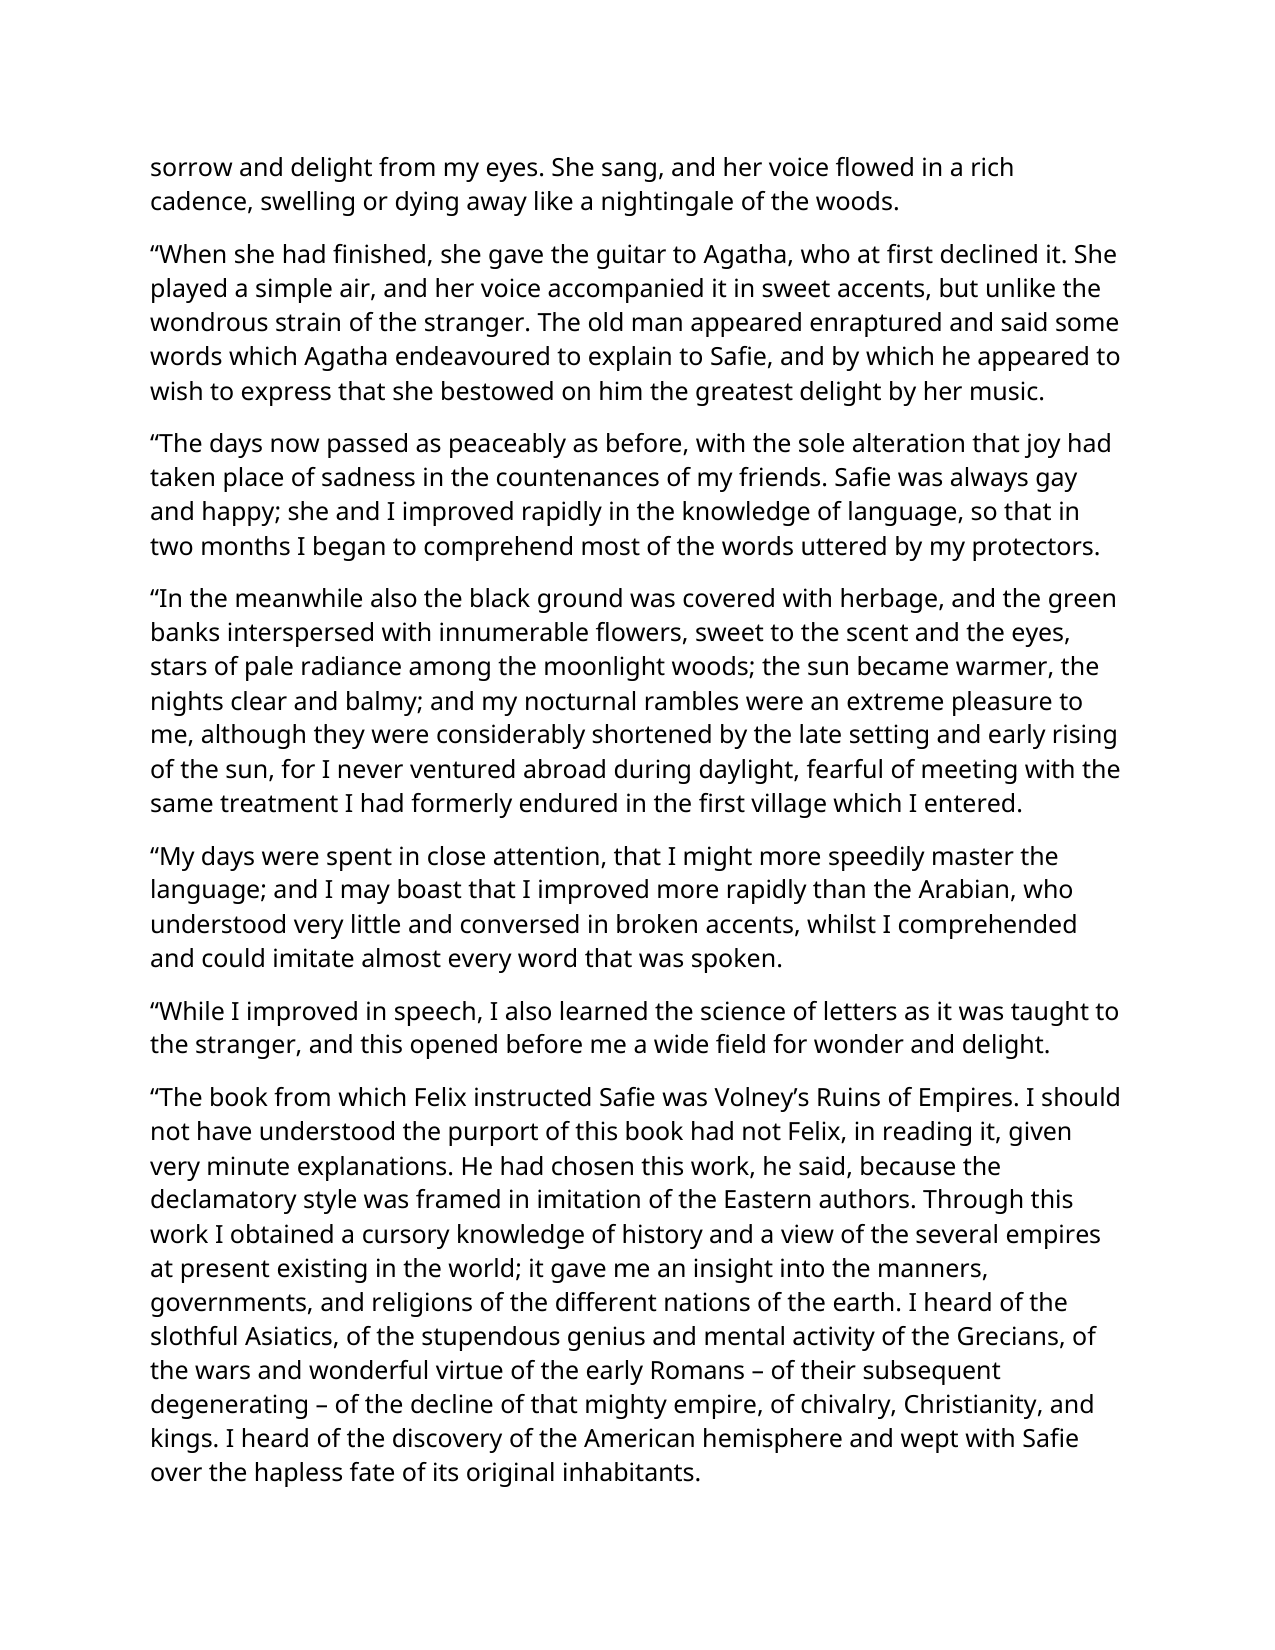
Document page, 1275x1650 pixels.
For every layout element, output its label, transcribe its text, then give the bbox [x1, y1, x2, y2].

text “The book from which Felix instructed Safie was Volney’s Ruins of Empires. I should not have understood the purport of this book had not Felix, in reading it, given very minute explanations. He had chosen this work, he said, because the declamatory style was framed in imitation of the Eastern authors. Through this work I obtained a cursory knowledge of history and a view of the several empires at present existing in the world; it gave me an insight into the manners, governments, and religions of the different nations of the earth. I heard of the slothful Asiatics, of the stupendous genius and mental activity of the Grecians, of the wars and wonderful virtue of the early Romans – of their subsequent degenerating – of the decline of that mighty empire, of chivalry, Christianity, and kings. I heard of the discovery of the American hemisphere and wept with Safie over the hapless fate of its original inhabitants. [150, 1080, 1125, 1489]
text “While I improved in speech, I also learned the science of letters as it was taught to the stranger, and this opened before me a wide field for wonder and delight. [150, 993, 1125, 1061]
text “The days now passed as peaceably as before, with the sole alteration that joy had taken place of sadness in the countenances of my friends. Safie was always gay and happy; she and I improved rapidly in the knowledge of language, so that in two months I began to comprehend most of the words uttered by my protectors. [150, 426, 1125, 562]
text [150, 150, 1125, 218]
text “When she had finished, she gave the guitar to Agatha, who at first declined it. She played a simple air, and her voice accompanied it in sweet accents, but unlike the wondrous strain of the stranger. The old man appeared enraptured and said some words which Agatha endeavoured to explain to Safie, and by which he appeared to wish to express that she bestowed on him the greatest delight by her music. [150, 237, 1125, 407]
text “In the meanwhile also the black ground was covered with herbage, and the green banks interspersed with innumerable flowers, sweet to the scent and the eyes, stars of pale radiance among the moonlight woods; the sun became warmer, the nights clear and balmy; and my nocturnal rambles were an extreme pleasure to me, although they were considerably shortened by the late setting and early rising of the sun, for I never ventured abroad during daylight, fearful of meeting with the same treatment I had formerly endured in the first village which I entered. [150, 581, 1125, 819]
text “My days were spent in close attention, that I might more speedily master the language; and I may boast that I improved more rapidly than the Arabian, who understood very little and conversed in broken accents, whilst I comprehended and could imitate almost every word that was spoken. [150, 838, 1125, 974]
